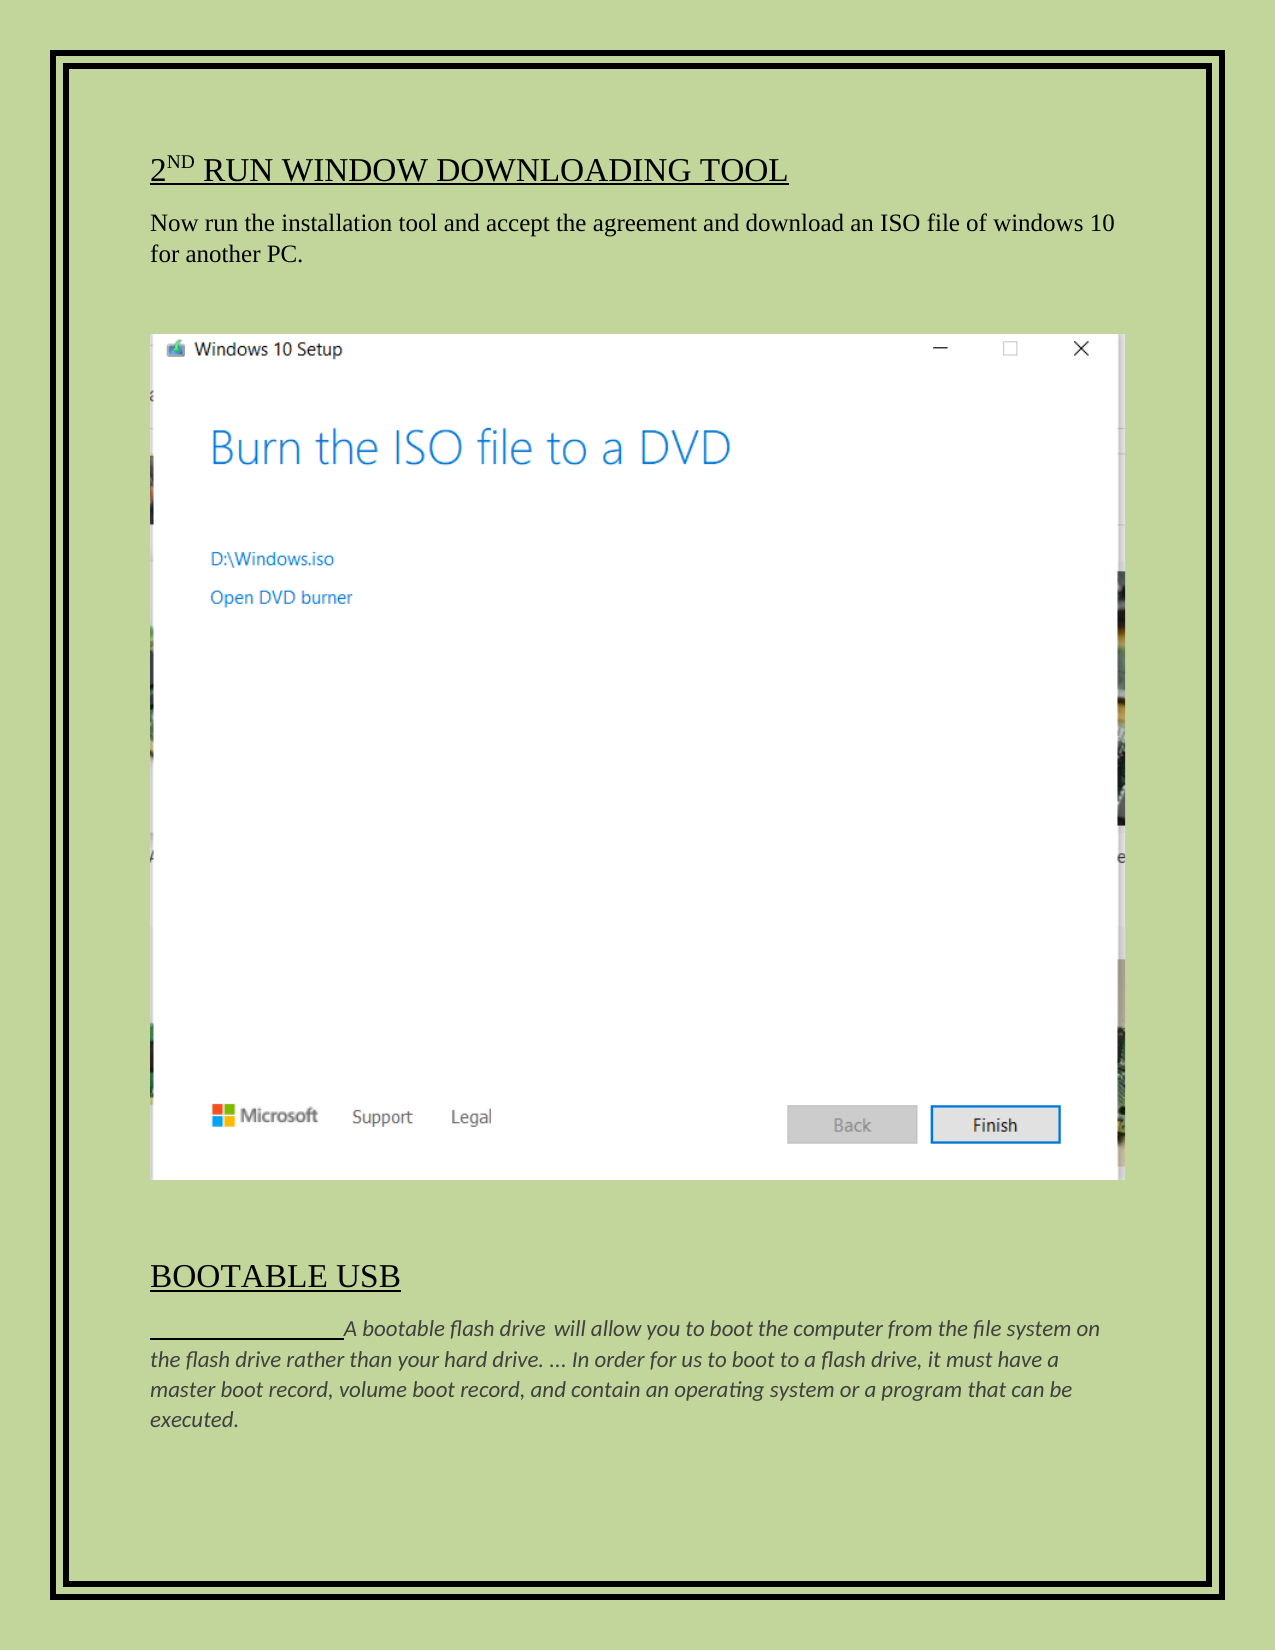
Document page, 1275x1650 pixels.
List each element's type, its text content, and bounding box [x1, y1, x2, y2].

text A bootable flash drive will allow you to boot the computer from the file system on the flash drive rather than your hard drive. ... In order for us to boot to a flash drive, it must have a master boot record, volume boot record, and contain an operating system or a program that can be executed. [150, 1314, 1125, 1433]
text 2ND RUN WINDOW DOWNLOADING TOOL [150, 150, 1125, 188]
text BOOTABLE USB [150, 1256, 1125, 1295]
picture [150, 334, 1125, 1180]
text Now run the installation tool and accept the agreement and download an ISO file of windows 10 for another PC. [150, 208, 1125, 268]
